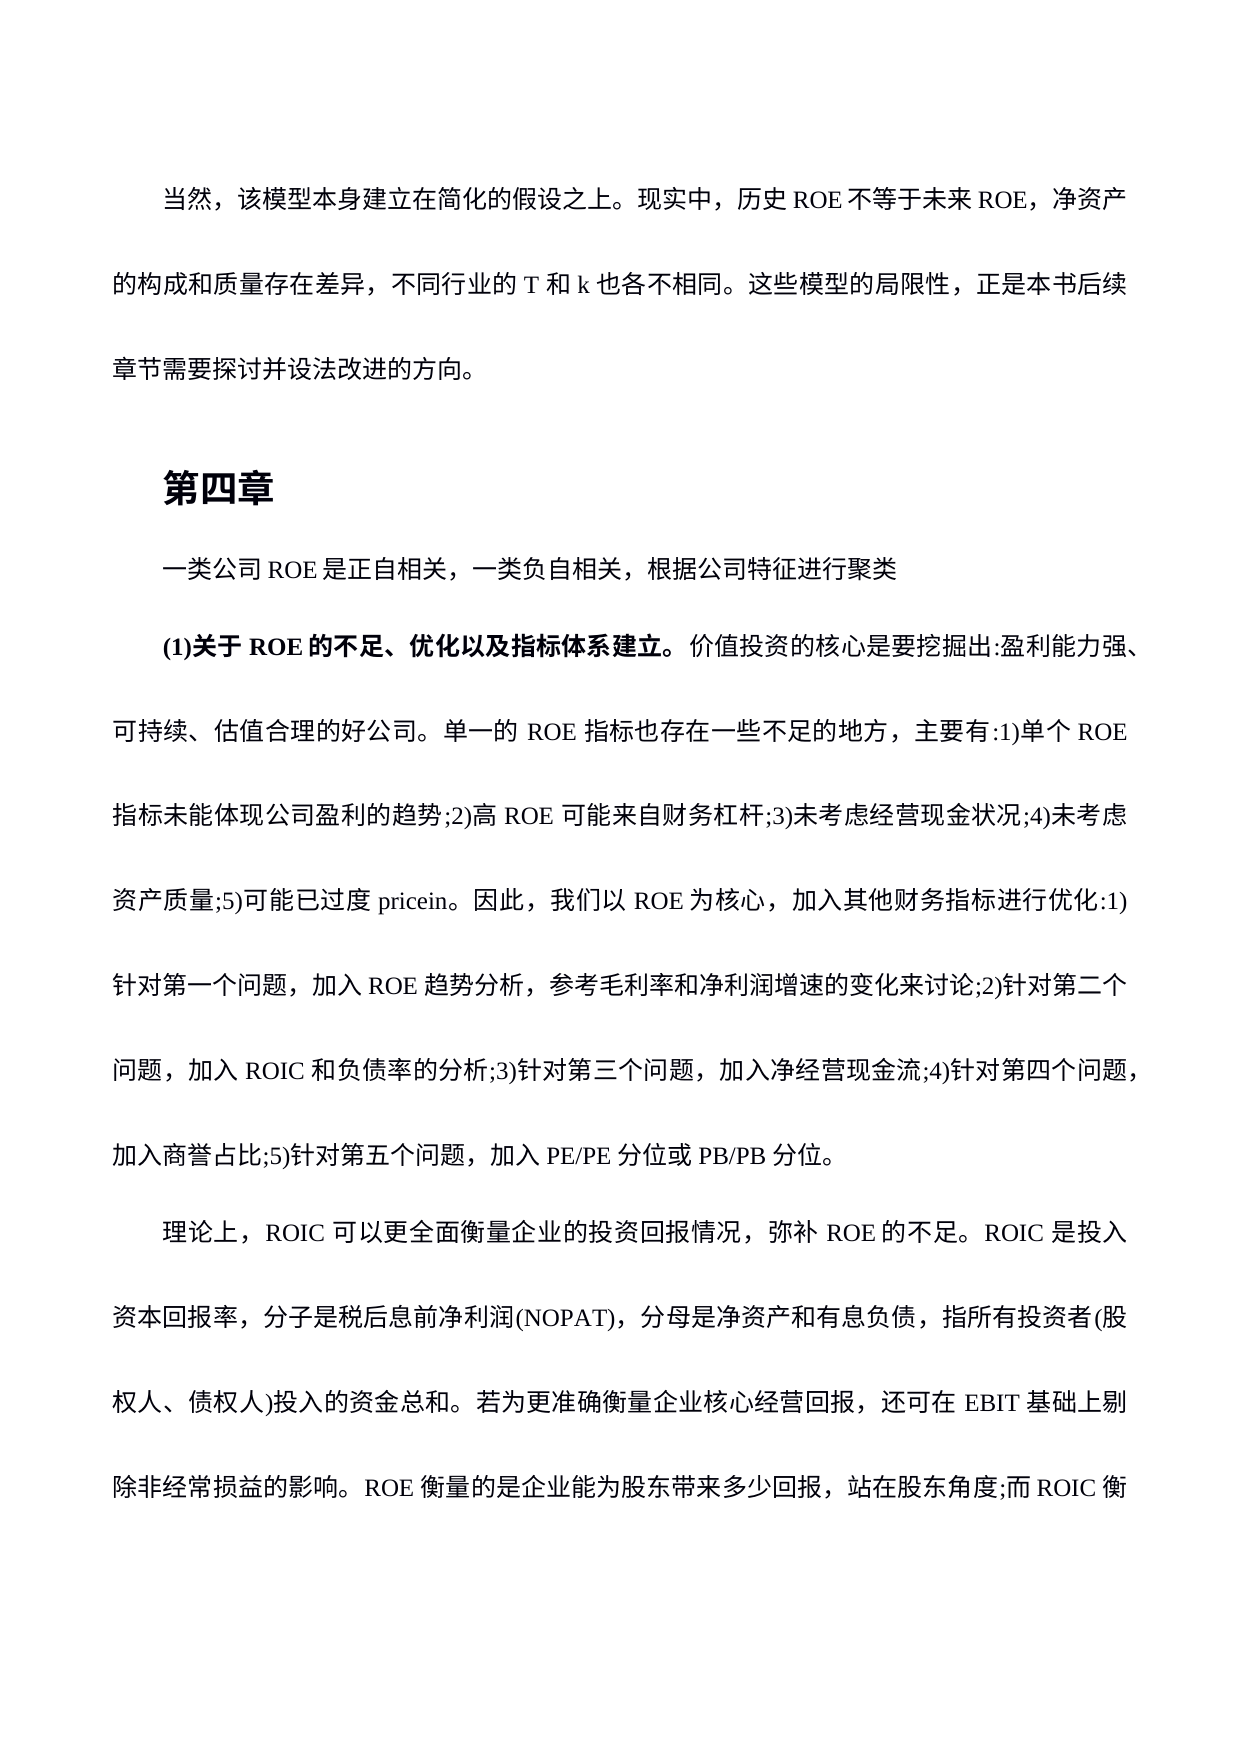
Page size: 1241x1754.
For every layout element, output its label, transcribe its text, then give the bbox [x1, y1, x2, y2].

text 一类公司ROE是正自相关，一类负自相关，根据公司特征进行聚类 [119, 533, 1128, 601]
text 第四章 [119, 452, 1128, 520]
text (1)关于 ROE的不足、优化以及指标体系建立。价值投资的核心是要挖掘出:盈利能力强、可持续、估值合理的好公司。单一的 ROE 指标也存在一些不足的地方，主要有:1)单个 ROE 指标未能体现公司盈利的趋势;2)高 ROE 可能来自财务杠杆;3)未考虑经营现金状况;4)未考虑资产质量;5)可能已过度 pricein。因此，我们以 ROE为核心，加入其他财务指标进行优化:1)针对第一个问题，加入ROE 趋势分析，参考毛利率和净利润增速的变化来讨论;2)针对第二个问题，加入 ROIC 和负债率的分析;3)针对第三个问题，加入净经营现金流;4)针对第四个问题，加入商誉占比;5)针对第五个问题，加入 PE/PE 分位或 PB/PB 分位。 [112, 610, 1128, 1187]
text 当然，该模型本身建立在简化的假设之上。现实中，历史ROE不等于未来ROE，净资产的构成和质量存在差异，不同行业的 T 和 k 也各不相同。这些模型的局限性，正是本书后续章节需要探讨并设法改进的方向。 [112, 164, 1128, 402]
